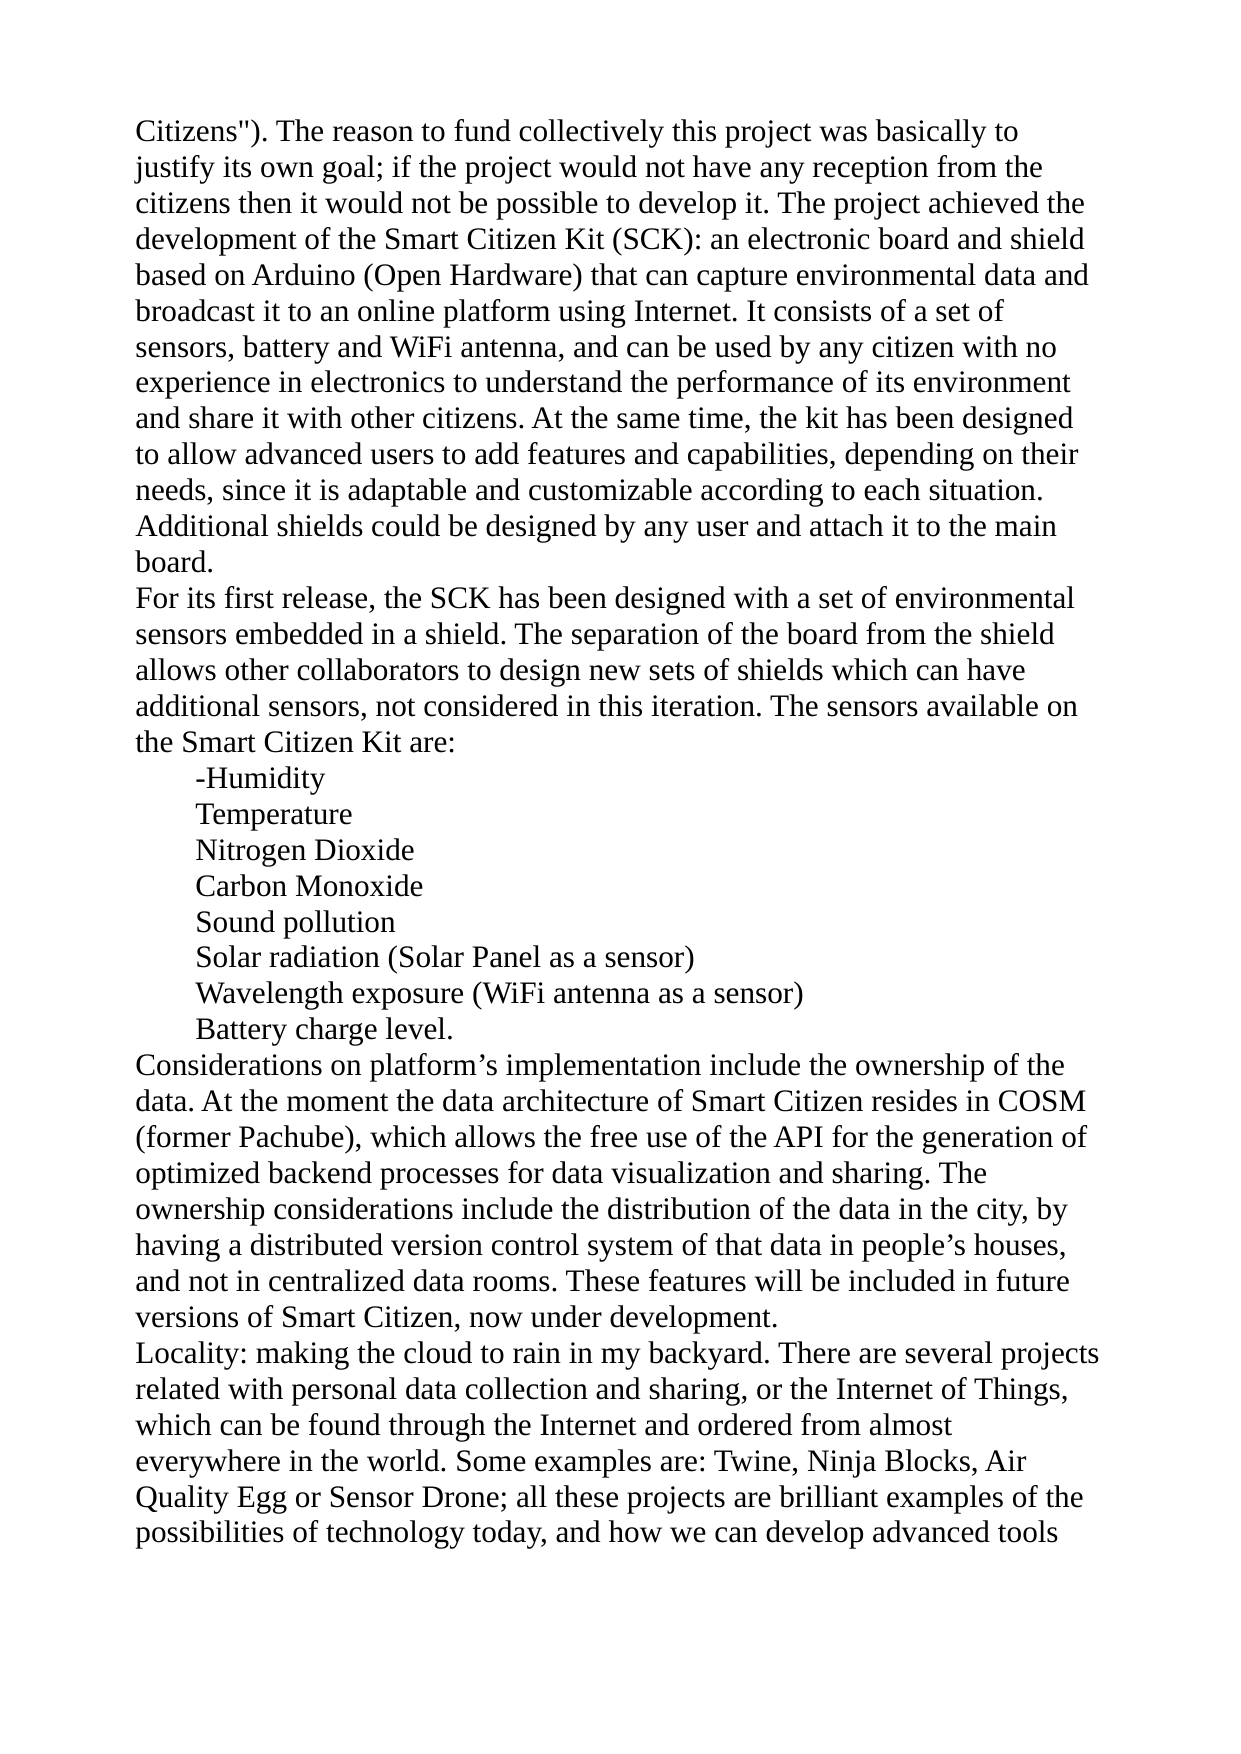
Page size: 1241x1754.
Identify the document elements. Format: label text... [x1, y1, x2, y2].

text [135, 1406, 1105, 1550]
text Temperature [195, 867, 1105, 903]
text Sound pollution [195, 975, 1105, 1011]
text The Smart Citizen project begins with the assumption that intelligent cities ("Smart Cities") have to be produced by intelligent citizens ("Smart Citizens"). The reason to fund collectively this project was basically to justify its own goal; if the project would not have any reception from the citizens then it would not be possible to develop it. The project achieved the development of the Smart Citizen Kit (SCK): an electronic board and shield based on Arduino (Open Hardware) that can capture environmental data and broadcast it to an online platform using Internet. It consists of a set of sensors, battery and WiFi antenna, and can be used by any citizen with no experience in electronics to understand the performance of its environment and share it with other citizens. At the same time, the kit has been designed to allow advanced users to add features and capabilities, depending on their needs, since it is adaptable and customizable according to each situation. Additional shields could be designed by any user and attach it to the main board. [135, 112, 1105, 651]
text For its first release, the SCK has been designed with a set of environmental sensors embedded in a shield. The separation of the board from the shield allows other collaborators to design new sets of shields which can have additional sensors, not considered in this iteration. The sensors available on the Smart Citizen Kit are: [135, 651, 1105, 831]
text Battery charge level. [195, 1082, 1105, 1118]
text Carbon Monoxide [195, 939, 1105, 975]
text Solar radiation (Solar Panel as a sensor) [195, 1011, 1105, 1047]
text Nitrogen Dioxide [195, 903, 1105, 939]
text -Humidity [195, 831, 1105, 867]
text Wavelength exposure (WiFi antenna as a sensor) [195, 1047, 1105, 1082]
text Considerations on platform’s implementation include the ownership of the data. At the moment the data architecture of Smart Citizen resides in COSM (former Pachube), which allows the free use of the API for the generation of optimized backend processes for data visualization and sharing. The ownership considerations include the distribution of the data in the city, by having a distributed version control system of that data in people’s houses, and not in centralized data rooms. These features will be included in future versions of Smart Citizen, now under development. [135, 1118, 1105, 1406]
